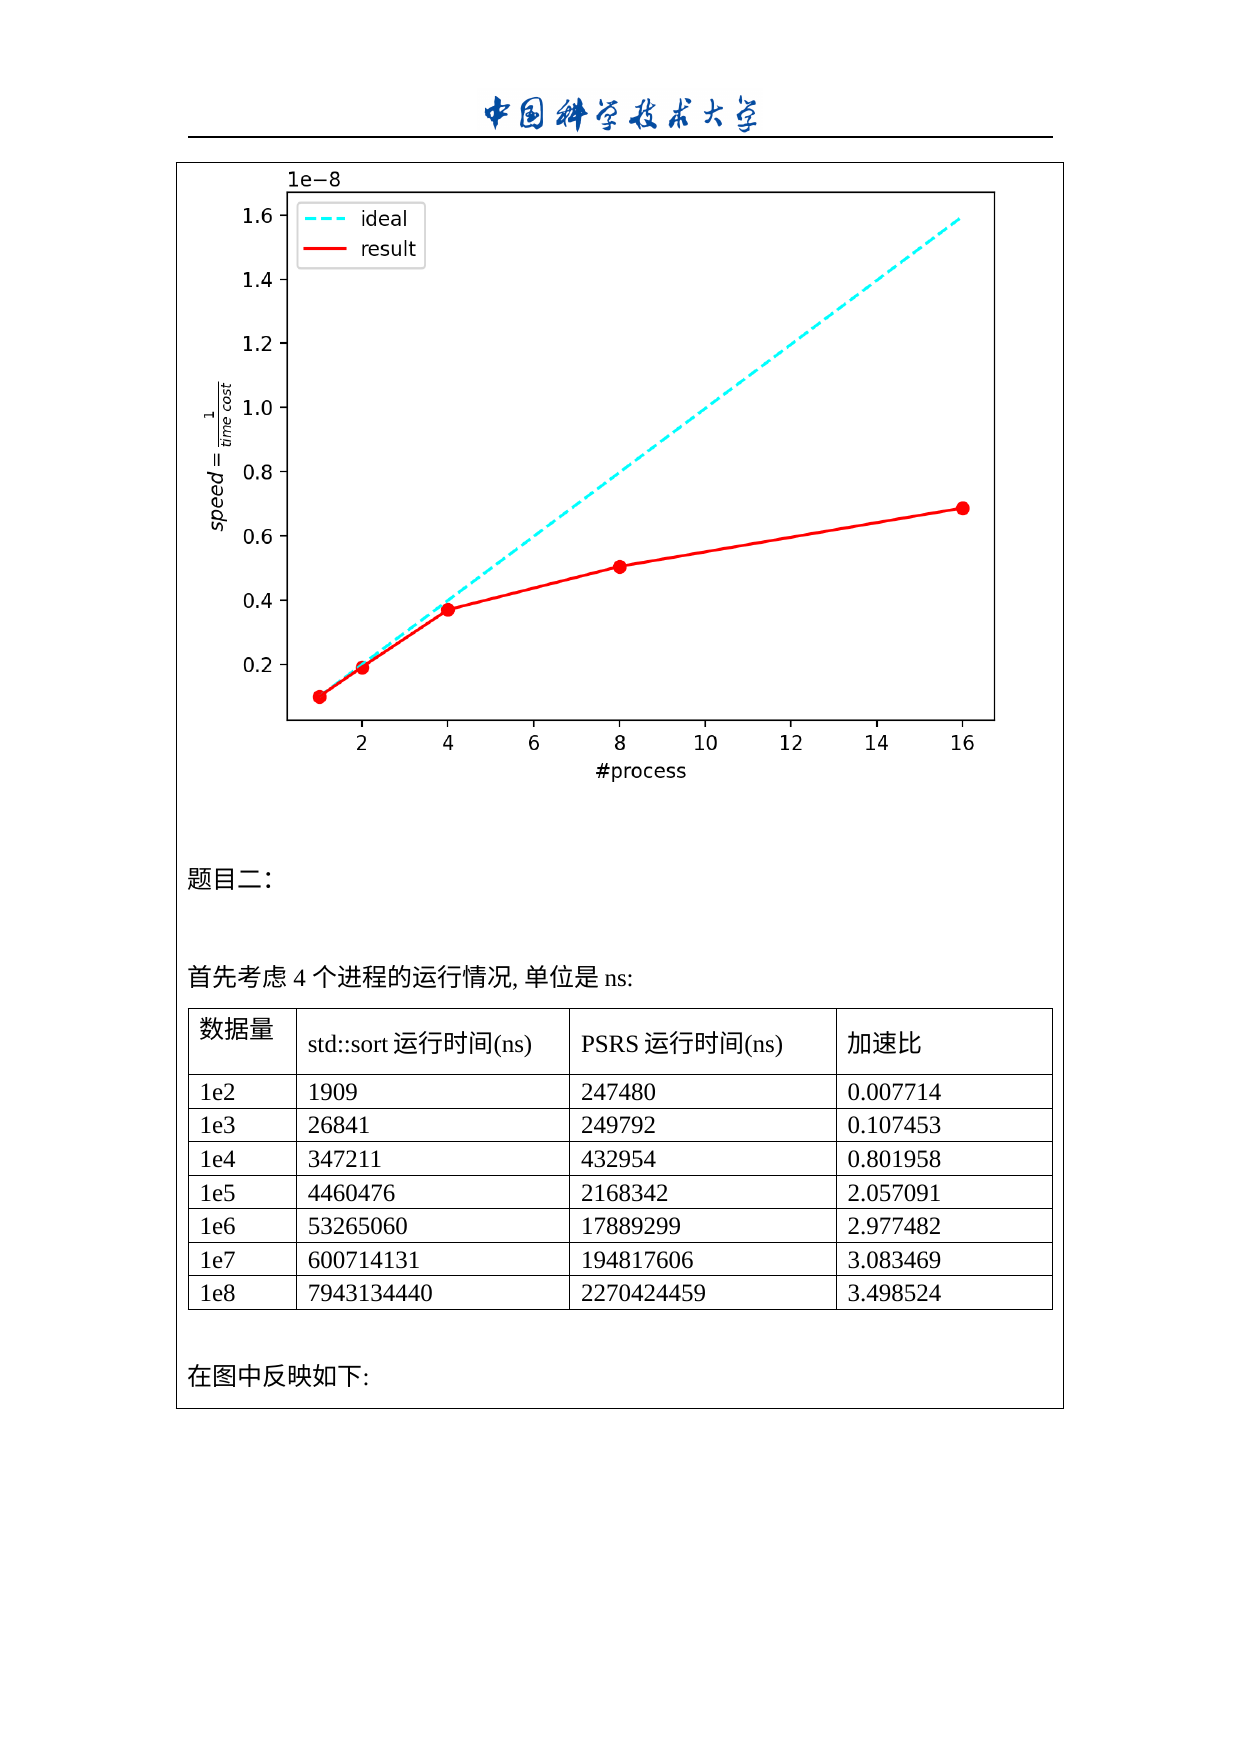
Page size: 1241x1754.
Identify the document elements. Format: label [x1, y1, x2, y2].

table_cell [177, 163, 1063, 1407]
picture [187, 163, 1052, 789]
picture [477, 88, 763, 134]
